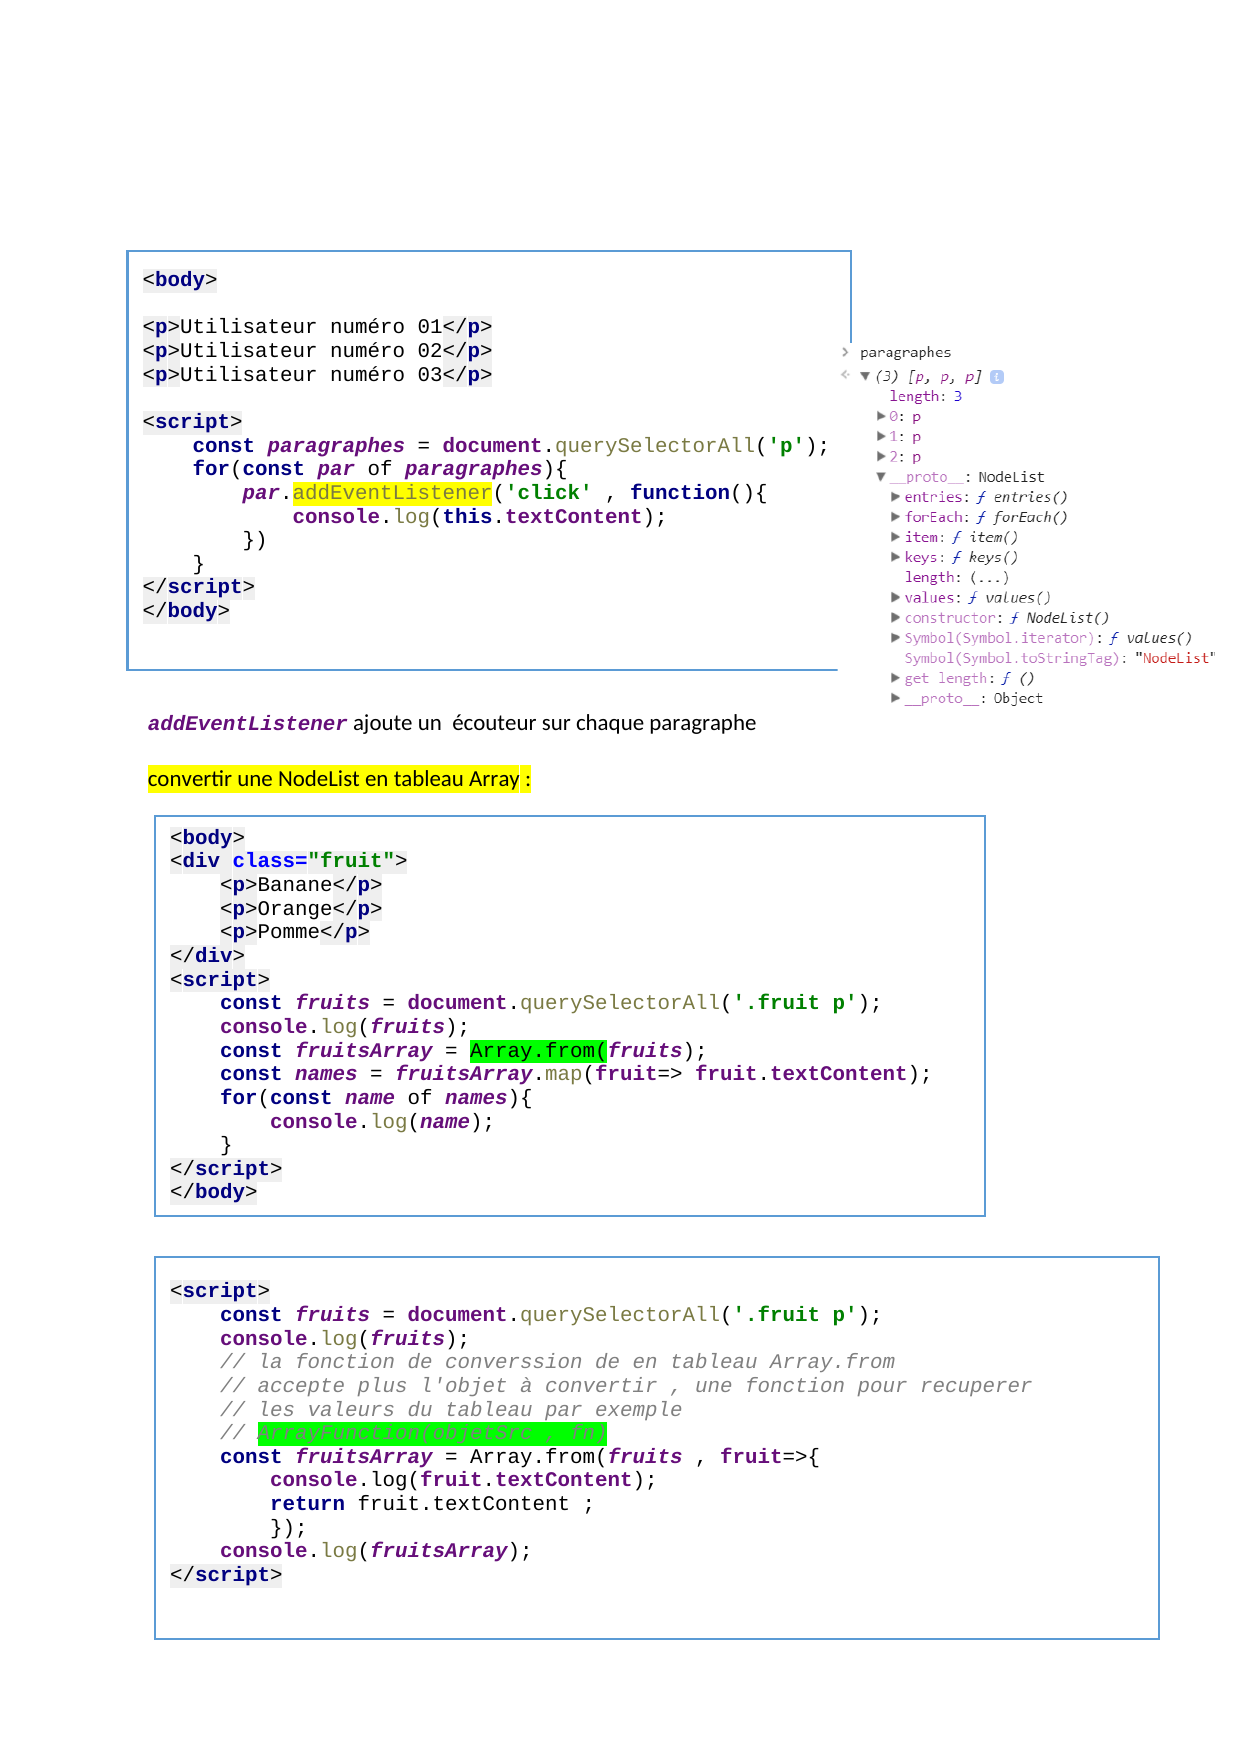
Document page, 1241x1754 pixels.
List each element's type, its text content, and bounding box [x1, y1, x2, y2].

picture [836, 343, 1215, 706]
text addEventListener ajoute un écouteur sur chaque paragraphe [148, 708, 1093, 737]
text convertir une NodeList en tableau Array : [148, 764, 1093, 793]
